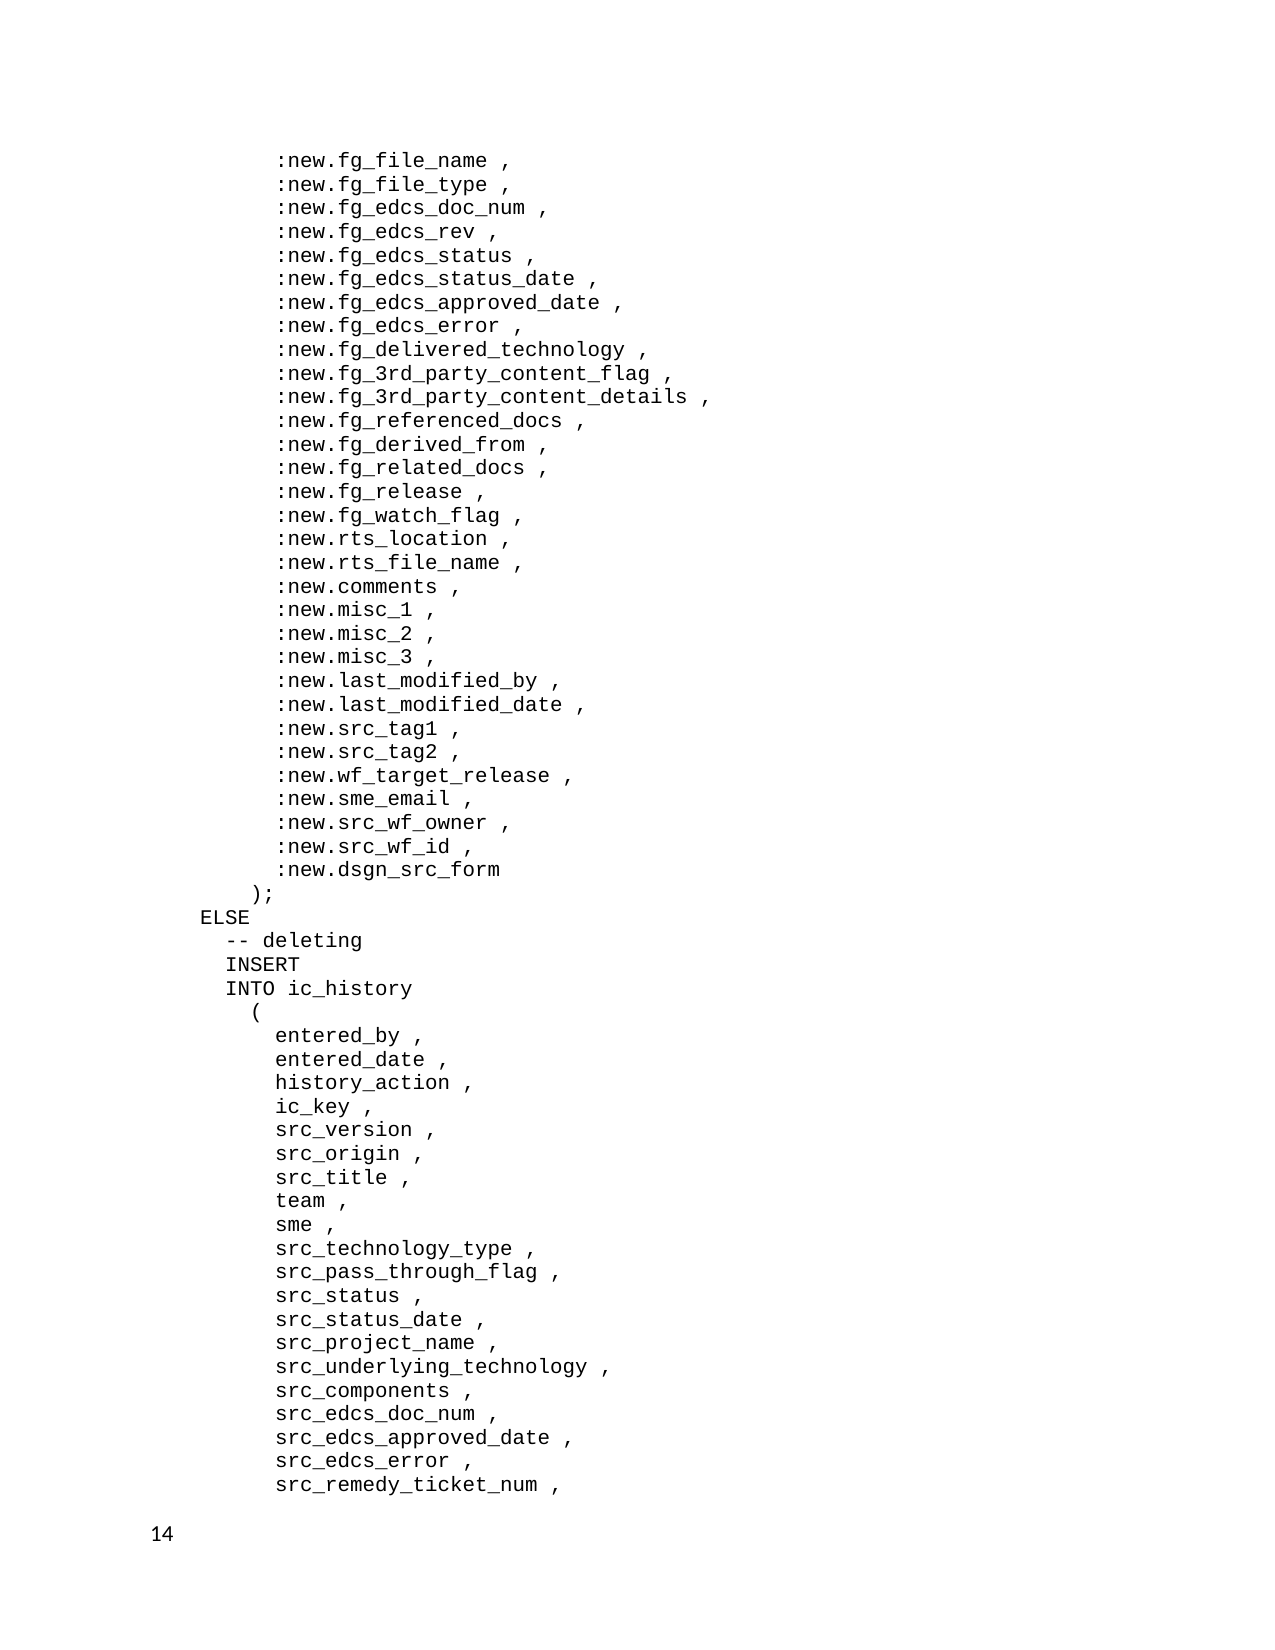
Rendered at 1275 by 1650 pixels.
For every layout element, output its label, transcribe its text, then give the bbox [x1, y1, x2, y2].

text :new.fg_related_docs , [150, 457, 1125, 481]
text :new.wf_target_release , [150, 765, 1125, 788]
text src_technology_type , [150, 1238, 1125, 1261]
text sme , [150, 1214, 1125, 1238]
text :new.fg_edcs_status , [150, 244, 1125, 268]
text :new.fg_edcs_doc_num , [150, 197, 1125, 221]
text entered_date , [150, 1048, 1125, 1072]
text :new.fg_derived_from , [150, 434, 1125, 457]
text :new.sme_email , [150, 788, 1125, 812]
text :new.src_wf_id , [150, 836, 1125, 859]
text src_components , [150, 1379, 1125, 1403]
text src_status , [150, 1285, 1125, 1309]
text :new.fg_delivered_technology , [150, 339, 1125, 363]
text :new.fg_edcs_rev , [150, 221, 1125, 244]
text src_title , [150, 1167, 1125, 1190]
text :new.fg_referenced_docs , [150, 410, 1125, 434]
text src_edcs_doc_num , [150, 1403, 1125, 1427]
text :new.fg_file_type , [150, 174, 1125, 197]
text ( [150, 1001, 1125, 1025]
text :new.fg_watch_flag , [150, 505, 1125, 528]
text src_project_name , [150, 1332, 1125, 1356]
text INTO ic_history [150, 978, 1125, 1001]
text :new.fg_3rd_party_content_flag , [150, 363, 1125, 386]
text ); [150, 883, 1125, 907]
text :new.fg_edcs_error , [150, 316, 1125, 339]
text :new.dsgn_src_form [150, 859, 1125, 883]
text :new.last_modified_date , [150, 694, 1125, 717]
text :new.fg_release , [150, 481, 1125, 505]
text :new.misc_3 , [150, 647, 1125, 670]
text :new.src_wf_owner , [150, 812, 1125, 836]
text :new.comments , [150, 576, 1125, 599]
text src_underlying_technology , [150, 1356, 1125, 1379]
text :new.fg_3rd_party_content_details , [150, 386, 1125, 410]
text :new.rts_location , [150, 528, 1125, 552]
text :new.src_tag2 , [150, 741, 1125, 765]
text src_edcs_approved_date , [150, 1427, 1125, 1451]
text src_edcs_error , [150, 1451, 1125, 1474]
text src_status_date , [150, 1309, 1125, 1332]
text src_pass_through_flag , [150, 1261, 1125, 1285]
text :new.rts_file_name , [150, 552, 1125, 576]
text src_version , [150, 1119, 1125, 1143]
text :new.fg_edcs_status_date , [150, 268, 1125, 292]
text ELSE [150, 907, 1125, 930]
text :new.src_tag1 , [150, 717, 1125, 741]
text history_action , [150, 1072, 1125, 1096]
text entered_by , [150, 1025, 1125, 1048]
text src_remedy_ticket_num , [150, 1474, 1125, 1498]
text :new.last_modified_by , [150, 670, 1125, 694]
text team , [150, 1190, 1125, 1214]
text :new.misc_2 , [150, 623, 1125, 647]
text src_origin , [150, 1143, 1125, 1167]
text :new.fg_file_name , [150, 150, 1125, 174]
text ic_key , [150, 1096, 1125, 1119]
text -- deleting [150, 930, 1125, 954]
text :new.misc_1 , [150, 599, 1125, 623]
text :new.fg_edcs_approved_date , [150, 292, 1125, 316]
text INSERT [150, 954, 1125, 978]
